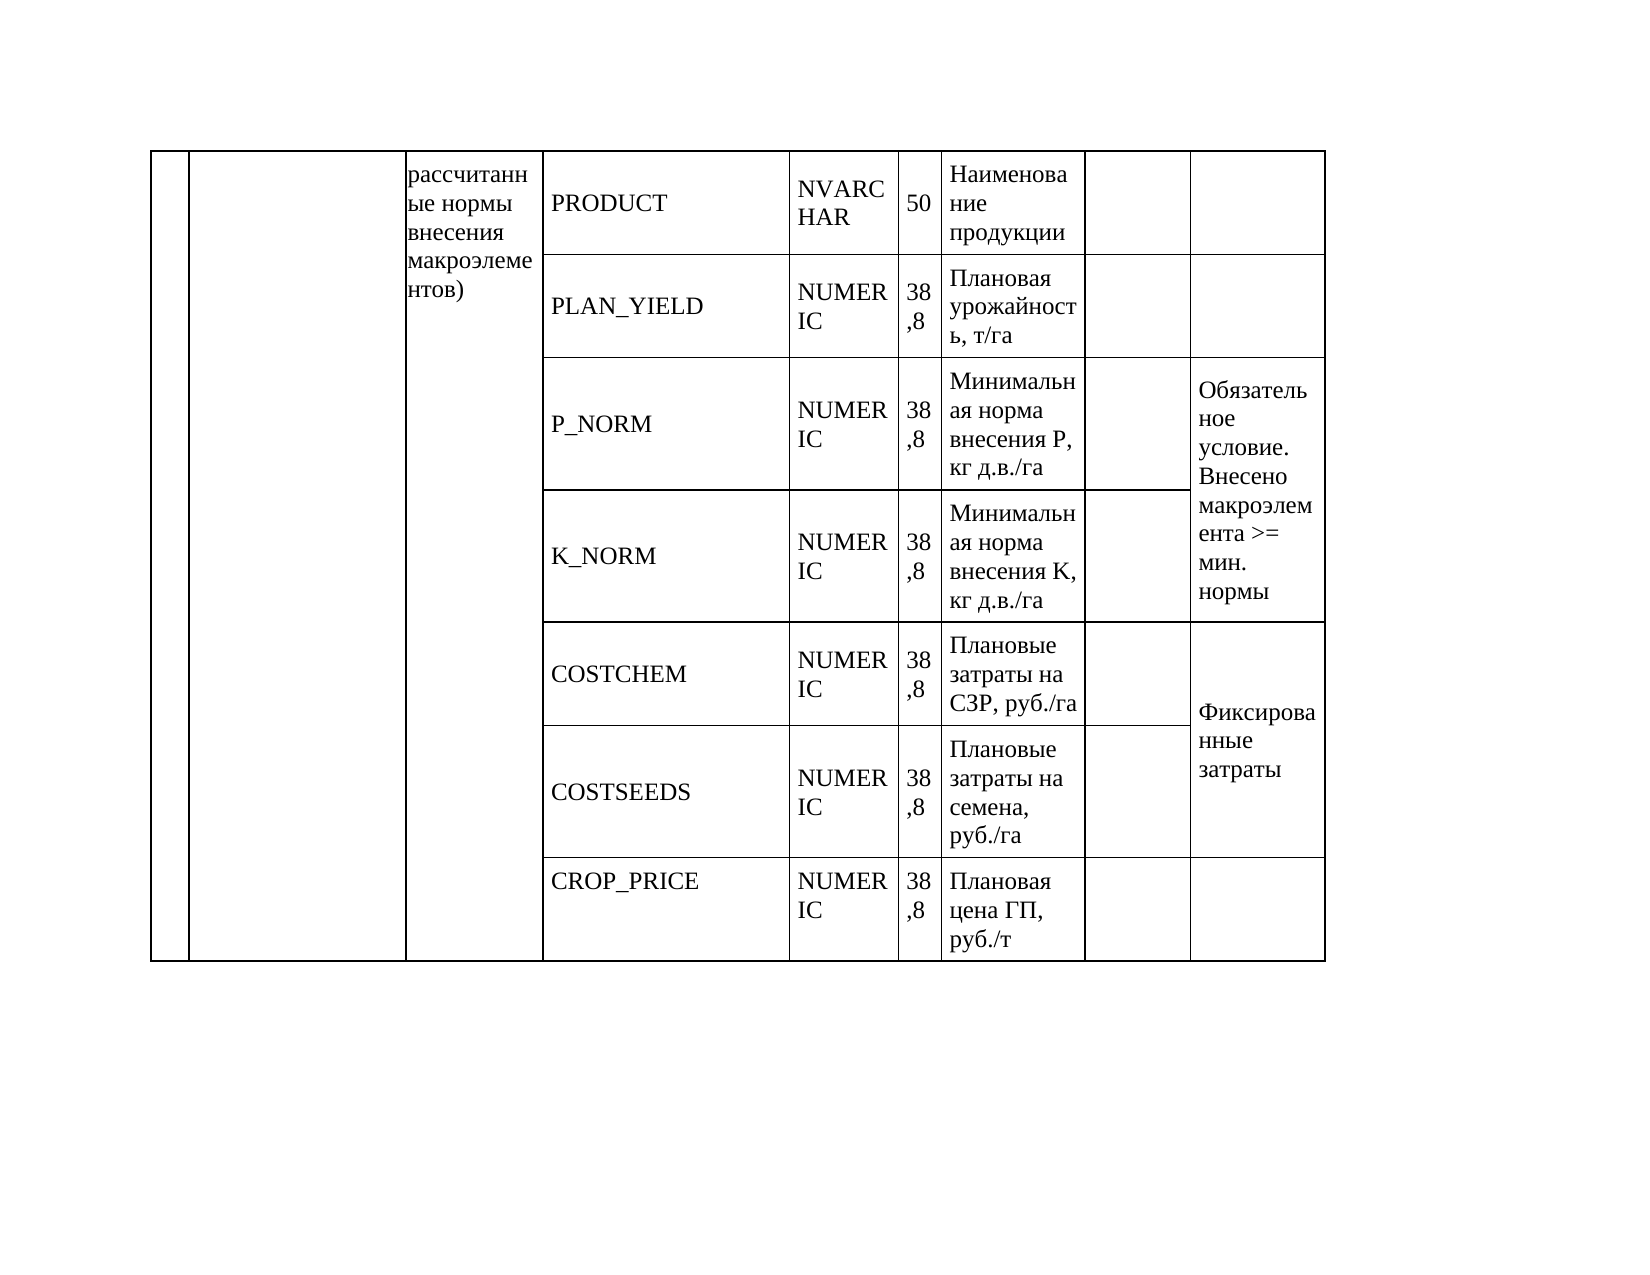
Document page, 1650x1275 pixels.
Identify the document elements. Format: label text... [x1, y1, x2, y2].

table_cell CROP_PRICE [544, 858, 789, 960]
table_cell [1086, 358, 1190, 489]
table_cell NUMERIC [790, 358, 898, 489]
table_cell 38,8 [899, 255, 941, 357]
table_cell P_NORM [544, 358, 789, 489]
table_cell Плановая цена ГП, руб./т [942, 858, 1084, 960]
table_cell Минимальная норма внесения P, кг д.в./га [942, 358, 1084, 489]
table_cell Плановая урожайность, т/га [942, 255, 1084, 357]
table_cell PRODUCT [544, 152, 789, 253]
table_cell Минимальная норма внесения K, кг д.в./га [942, 491, 1084, 621]
table_cell [1191, 152, 1324, 253]
table_cell NVARCHAR [790, 152, 898, 253]
table_cell Наименование продукции [942, 152, 1084, 253]
table_cell [1191, 858, 1324, 960]
table_cell 38,8 [899, 858, 941, 960]
table_cell [1086, 152, 1190, 253]
table_cell NUMERIC [790, 623, 898, 725]
table_cell PLAN_YIELD [544, 255, 789, 357]
table_cell [1086, 255, 1190, 357]
table_cell NUMERIC [790, 726, 898, 857]
table_cell [1086, 623, 1190, 725]
table_cell 50 [899, 152, 941, 253]
table_cell Плановые затраты на СЗР, руб./га [942, 623, 1084, 725]
table_cell 38,8 [899, 491, 941, 621]
table_cell [1086, 726, 1190, 857]
table_cell NUMERIC [790, 255, 898, 357]
table_cell 38,8 [899, 726, 941, 857]
table_cell K_NORM [544, 491, 789, 621]
table_cell 38,8 [899, 358, 941, 489]
table_cell Фиксированные затраты [1191, 623, 1324, 857]
table_cell [1191, 255, 1324, 357]
table_cell [1086, 491, 1190, 621]
table_cell COSTCHEM [544, 623, 789, 725]
table_cell COSTSEEDS [544, 726, 789, 857]
table_cell NUMERIC [790, 491, 898, 621]
table_cell 38,8 [899, 623, 941, 725]
table_cell [1086, 858, 1190, 960]
table_cell NUMERIC [790, 858, 898, 960]
table_cell Плановые затраты на семена, руб./га [942, 726, 1084, 857]
table_cell Обязательное условие. Внесено макроэлемента >= мин. нормы [1191, 358, 1324, 621]
